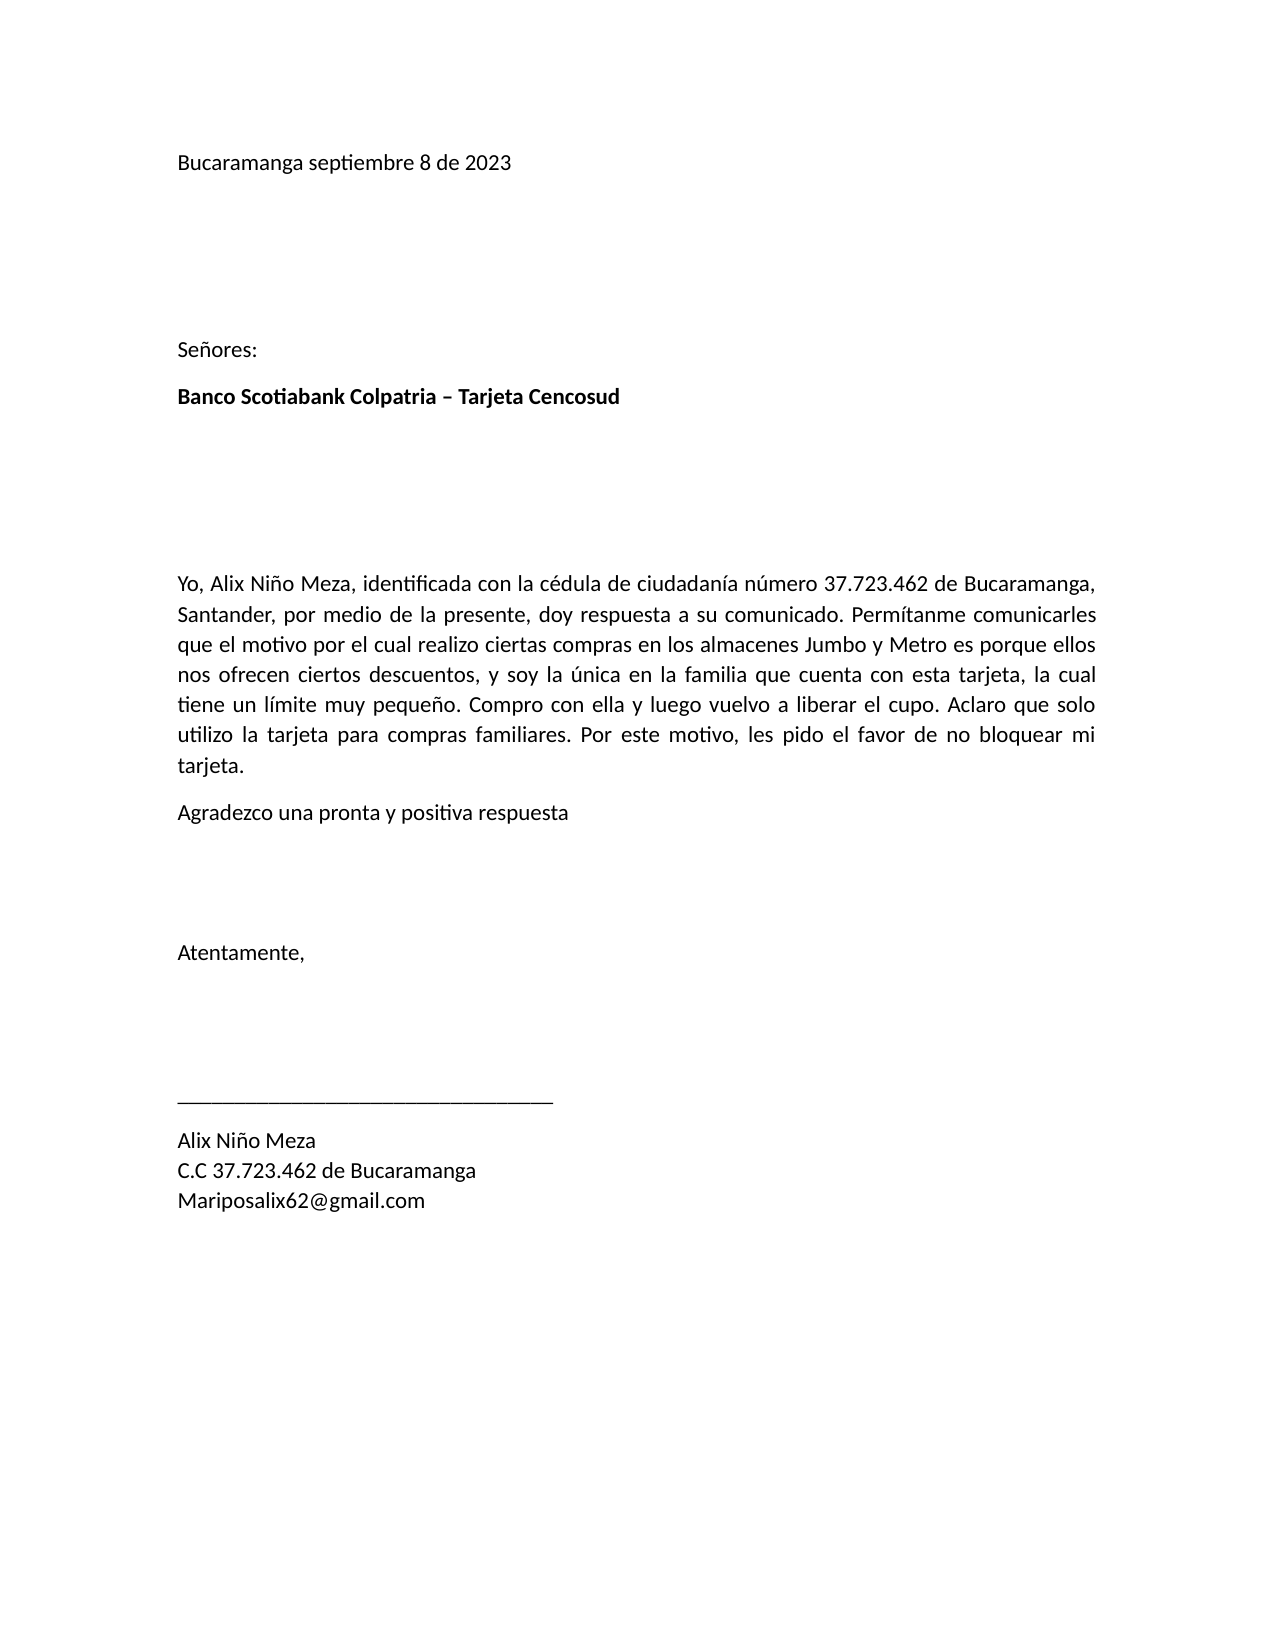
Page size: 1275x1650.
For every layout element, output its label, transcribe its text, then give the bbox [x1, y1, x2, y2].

text Mariposalix62@gmail.com [177, 1186, 1098, 1214]
text Banco Scotiabank Colpatria – Tarjeta Cencosud [177, 382, 1098, 410]
text Alix Niño Meza [177, 1126, 1098, 1154]
text Yo, Alix Niño Meza, identificada con la cédula de ciudadanía número 37.723.462 de Bucaramanga, Santander, por medio de la presente, doy respuesta a su comunicado. Permítanme comunicarles que el motivo por el cual realizo ciertas compras en los almacenes Jumbo y Metro es porque ellos nos ofrecen ciertos descuentos, y soy la única en la familia que cuenta con esta tarjeta, la cual tiene un límite muy pequeño. Compro con ella y luego vuelvo a liberar el cupo. Aclaro que solo utilizo la tarjeta para compras familiares. Por este motivo, les pido el favor de no bloquear mi tarjeta. [177, 569, 1098, 779]
text Bucaramanga septiembre 8 de 2023 [177, 148, 1098, 176]
text Señores: [177, 335, 1098, 363]
text Atentamente, [177, 938, 1098, 966]
text C.C 37.723.462 de Bucaramanga [177, 1156, 1098, 1184]
text Agradezco una pronta y positiva respuesta [177, 798, 1098, 826]
text _________________________________ [177, 1079, 1098, 1107]
